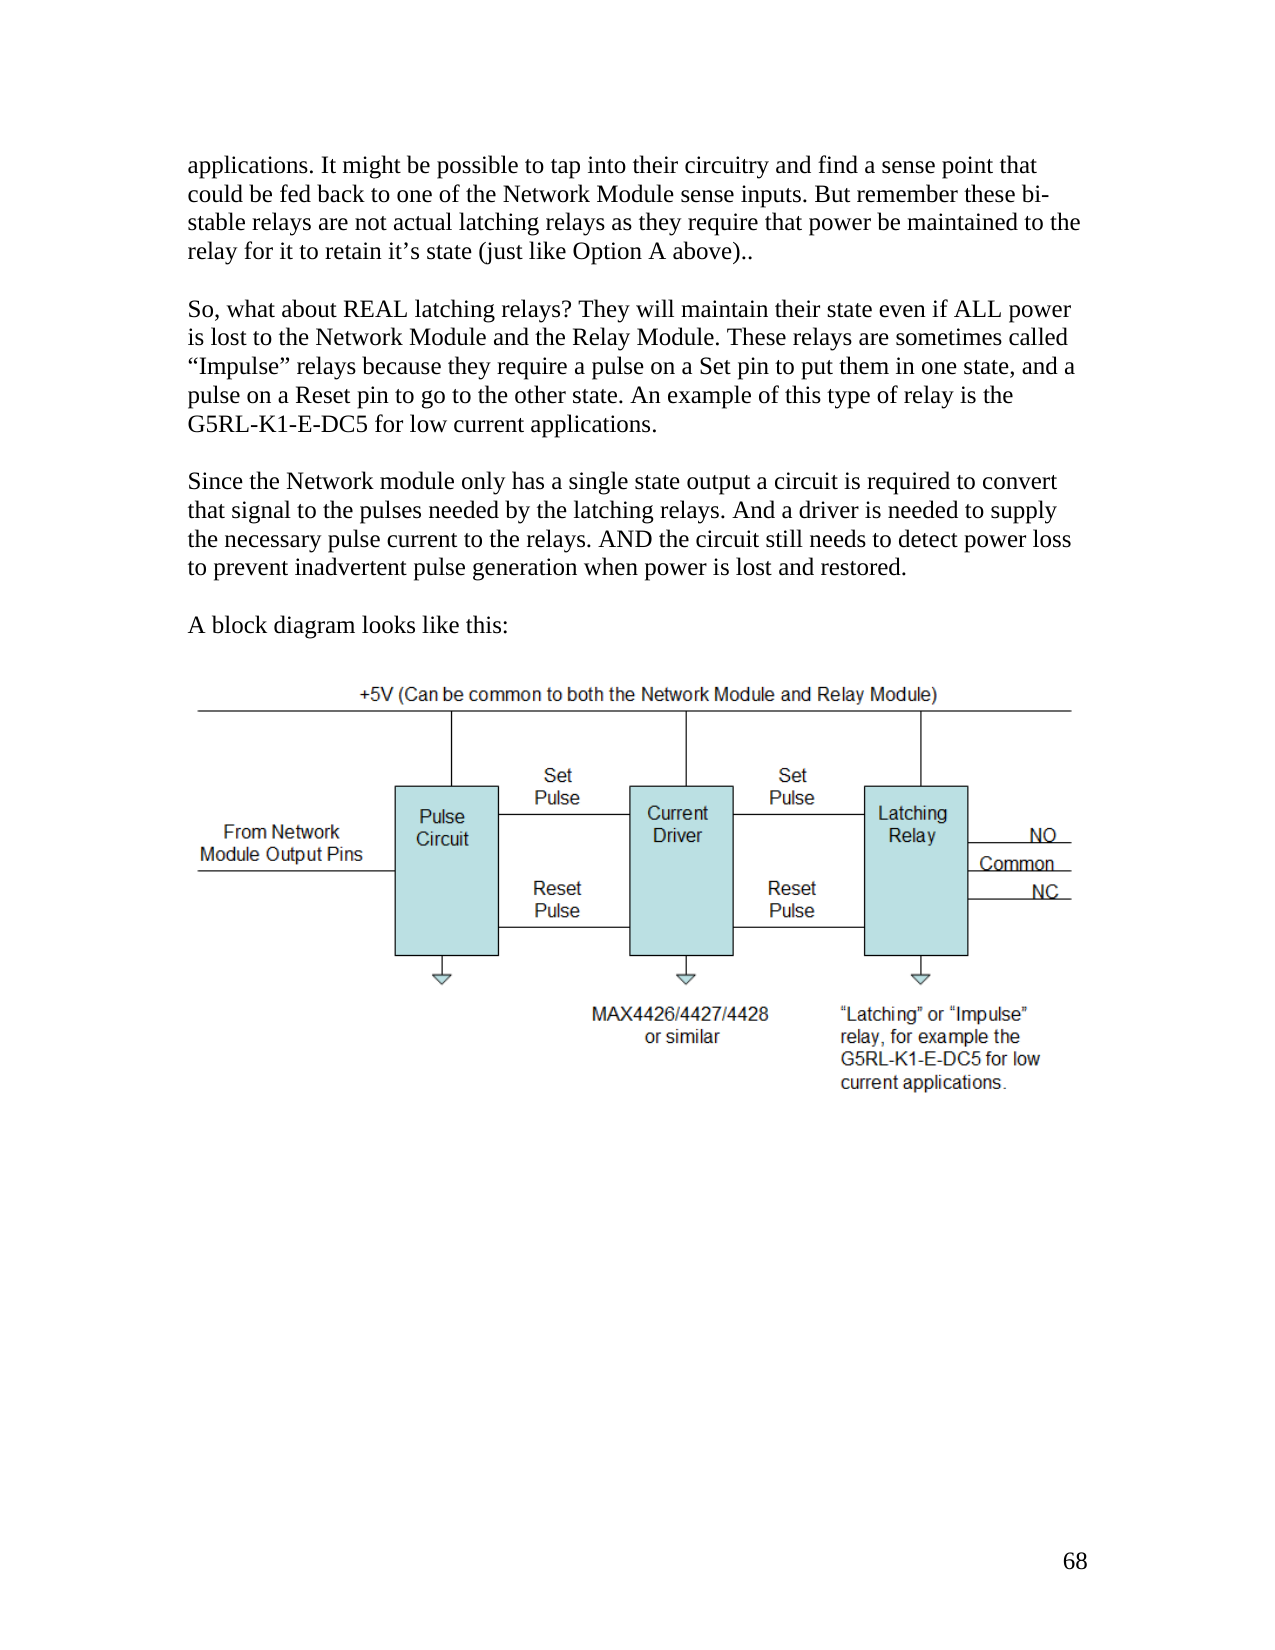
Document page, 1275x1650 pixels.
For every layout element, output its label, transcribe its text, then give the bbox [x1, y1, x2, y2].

text A block diagram looks like this: [187, 610, 1087, 639]
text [187, 150, 1087, 265]
picture [187, 667, 1080, 1109]
text So, what about REAL latching relays? They will maintain their state even if ALL power is lost to the Network Module and the Relay Module. These relays are sometimes called “Impulse” relays because they require a pulse on a Set pin to put them in one state, and a pulse on a Reset pin to go to the other state. An example of this type of relay is the G5RL-K1-E-DC5 for low current applications. [187, 294, 1087, 437]
text Since the Network module only has a single state output a circuit is required to convert that signal to the pulses needed by the latching relays. And a driver is needed to supply the necessary pulse current to the relays. AND the circuit still needs to detect power loss to prevent inadvertent pulse generation when power is lost and restored. [187, 466, 1087, 581]
